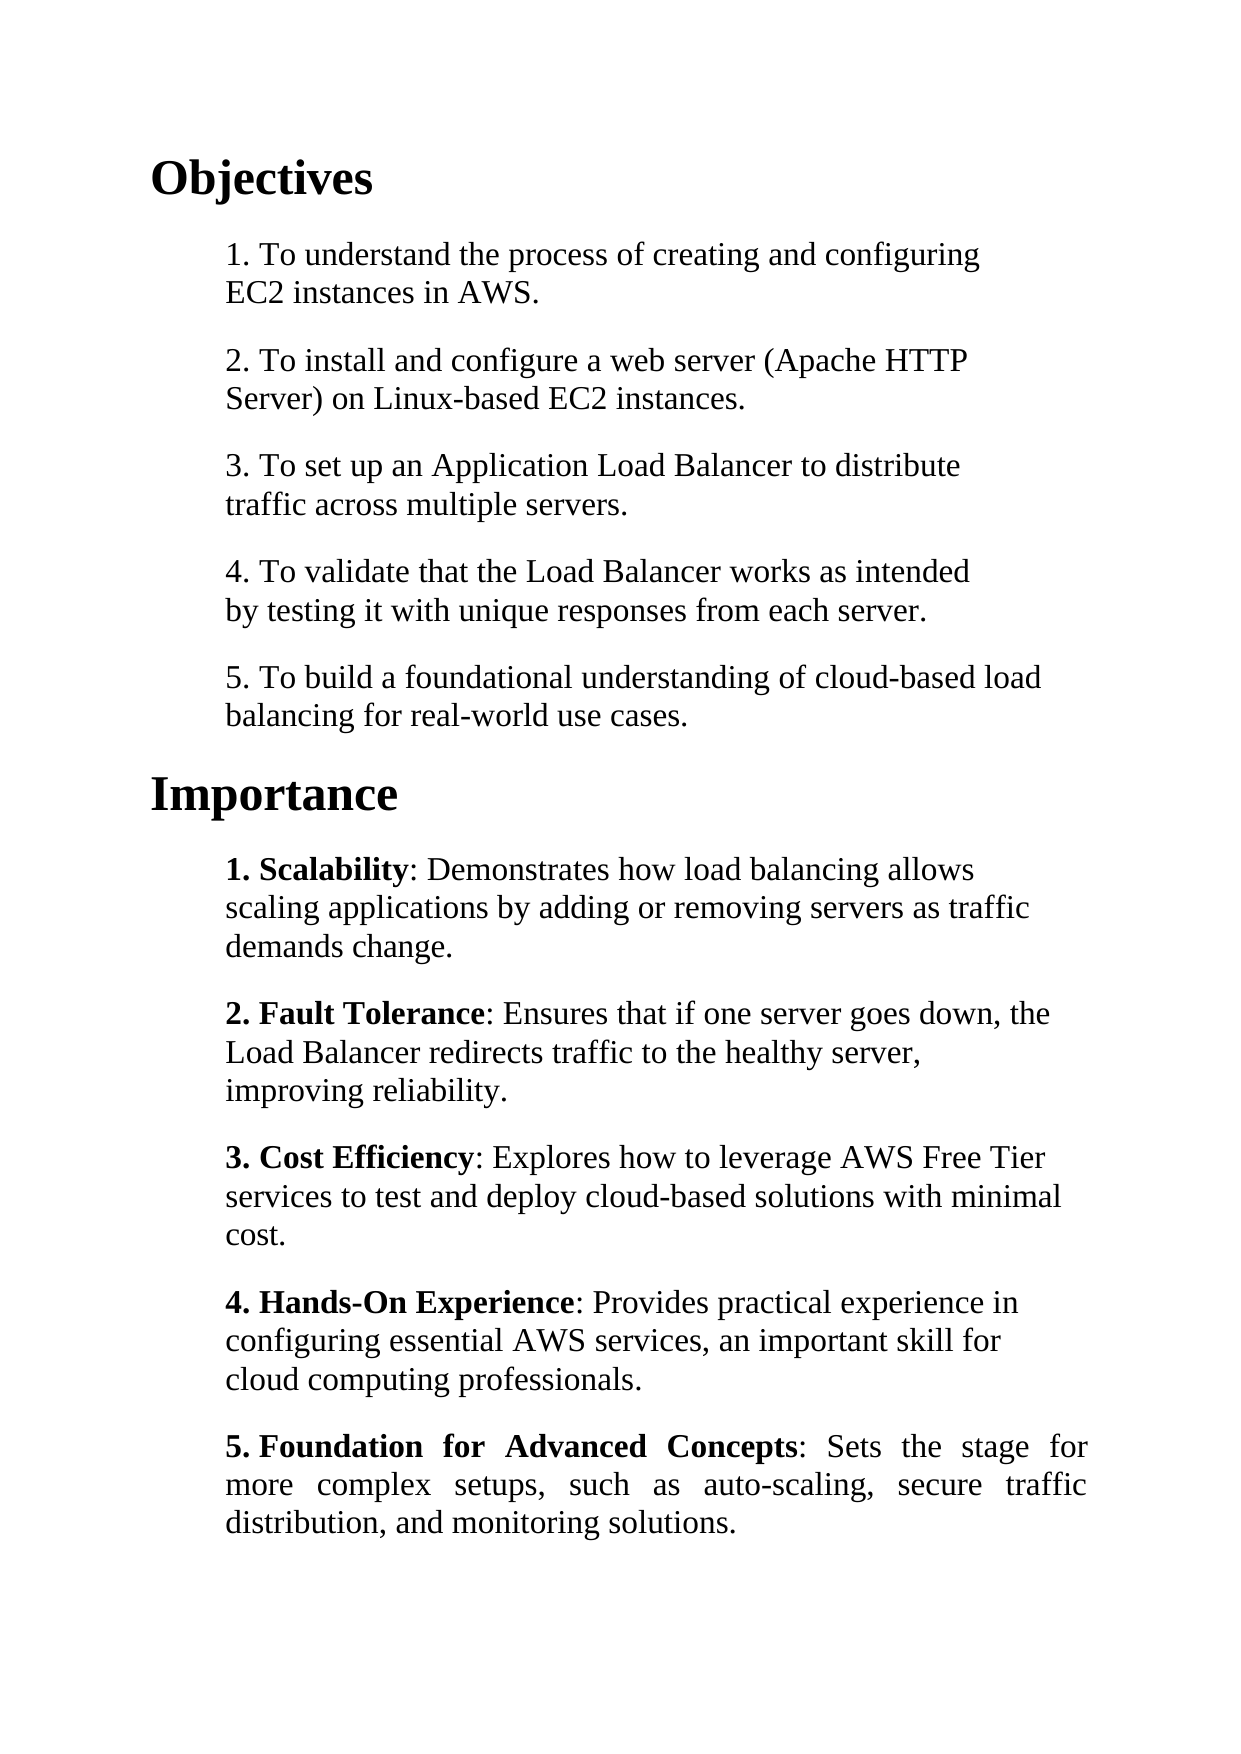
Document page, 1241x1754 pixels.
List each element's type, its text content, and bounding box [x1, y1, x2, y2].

list Hands-On Experience: Provides practical experience in configuring essential AWS services, an important skill for cloud computing professionals. [225, 1282, 1083, 1397]
list Foundation for Advanced Concepts: Sets the stage for more complex setups, such as auto-scaling, secure traffic distribution, and monitoring solutions. [225, 1426, 1088, 1541]
list To install and configure a web server (Apache HTTP Server) on Linux-based EC2 instances. [225, 340, 1073, 417]
list Cost Efficiency: Explores how to leverage AWS Free Tier services to test and deploy cloud-based solutions with minimal cost. [225, 1138, 1063, 1253]
list To understand the process of creating and configuring EC2 instances in AWS. [225, 234, 1047, 311]
list To set up an Application Load Balancer to distribute traffic across multiple servers. [225, 446, 1049, 522]
list Scalability: Demonstrates how load balancing allows scaling applications by adding or removing servers as traffic demands change. [225, 849, 1077, 964]
subtitle Objectives [150, 148, 1107, 205]
list To validate that the Load Balancer works as intended by testing it with unique responses from each server. [225, 552, 1011, 628]
subtitle Importance [150, 763, 1107, 821]
list To build a foundational understanding of cloud-based load balancing for real-world use cases. [225, 657, 1041, 733]
list Fault Tolerance: Ensures that if one server goes down, the Load Balancer redirects traffic to the healthy server, improving reliability. [225, 993, 1068, 1108]
